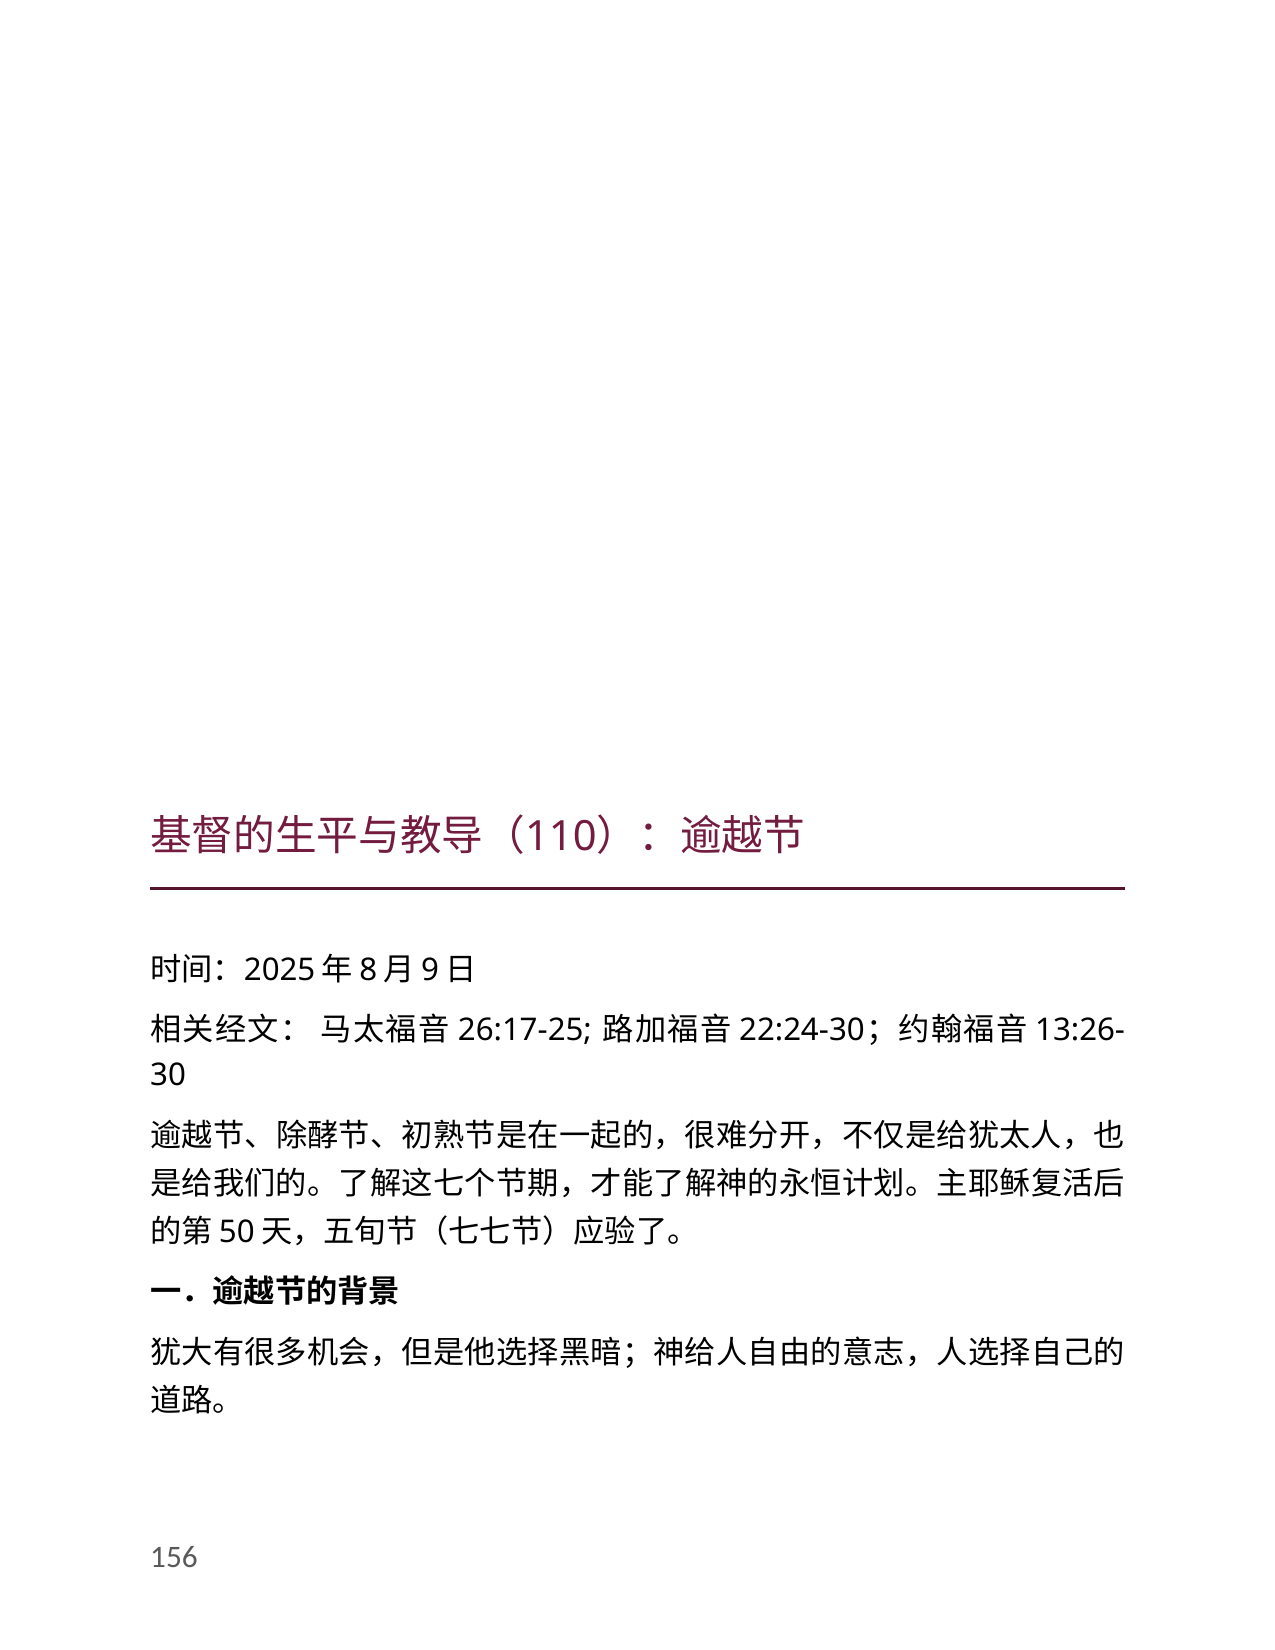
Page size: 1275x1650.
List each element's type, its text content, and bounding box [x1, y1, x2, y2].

text 时间：2025年8月9日 [150, 944, 1125, 989]
text 一．逾越节的背景 [150, 1266, 1125, 1312]
text 犹大有很多机会，但是他选择黑暗；神给人自由的意志，人选择自己的道路。 [150, 1327, 1125, 1420]
text 逾越节、除酵节、初熟节是在一起的，很难分开，不仅是给犹太人，也是给我们的。了解这七个节期，才能了解神的永恒计划。主耶稣复活后的第50天，五旬节（七七节）应验了。 [150, 1110, 1125, 1251]
text 相关经文： 马太福音26:17-25; 路加福音22:24-30；约翰福音13:26-30 [150, 1004, 1125, 1095]
text 基督的生平与教导（110）：逾越节 [150, 802, 1125, 887]
